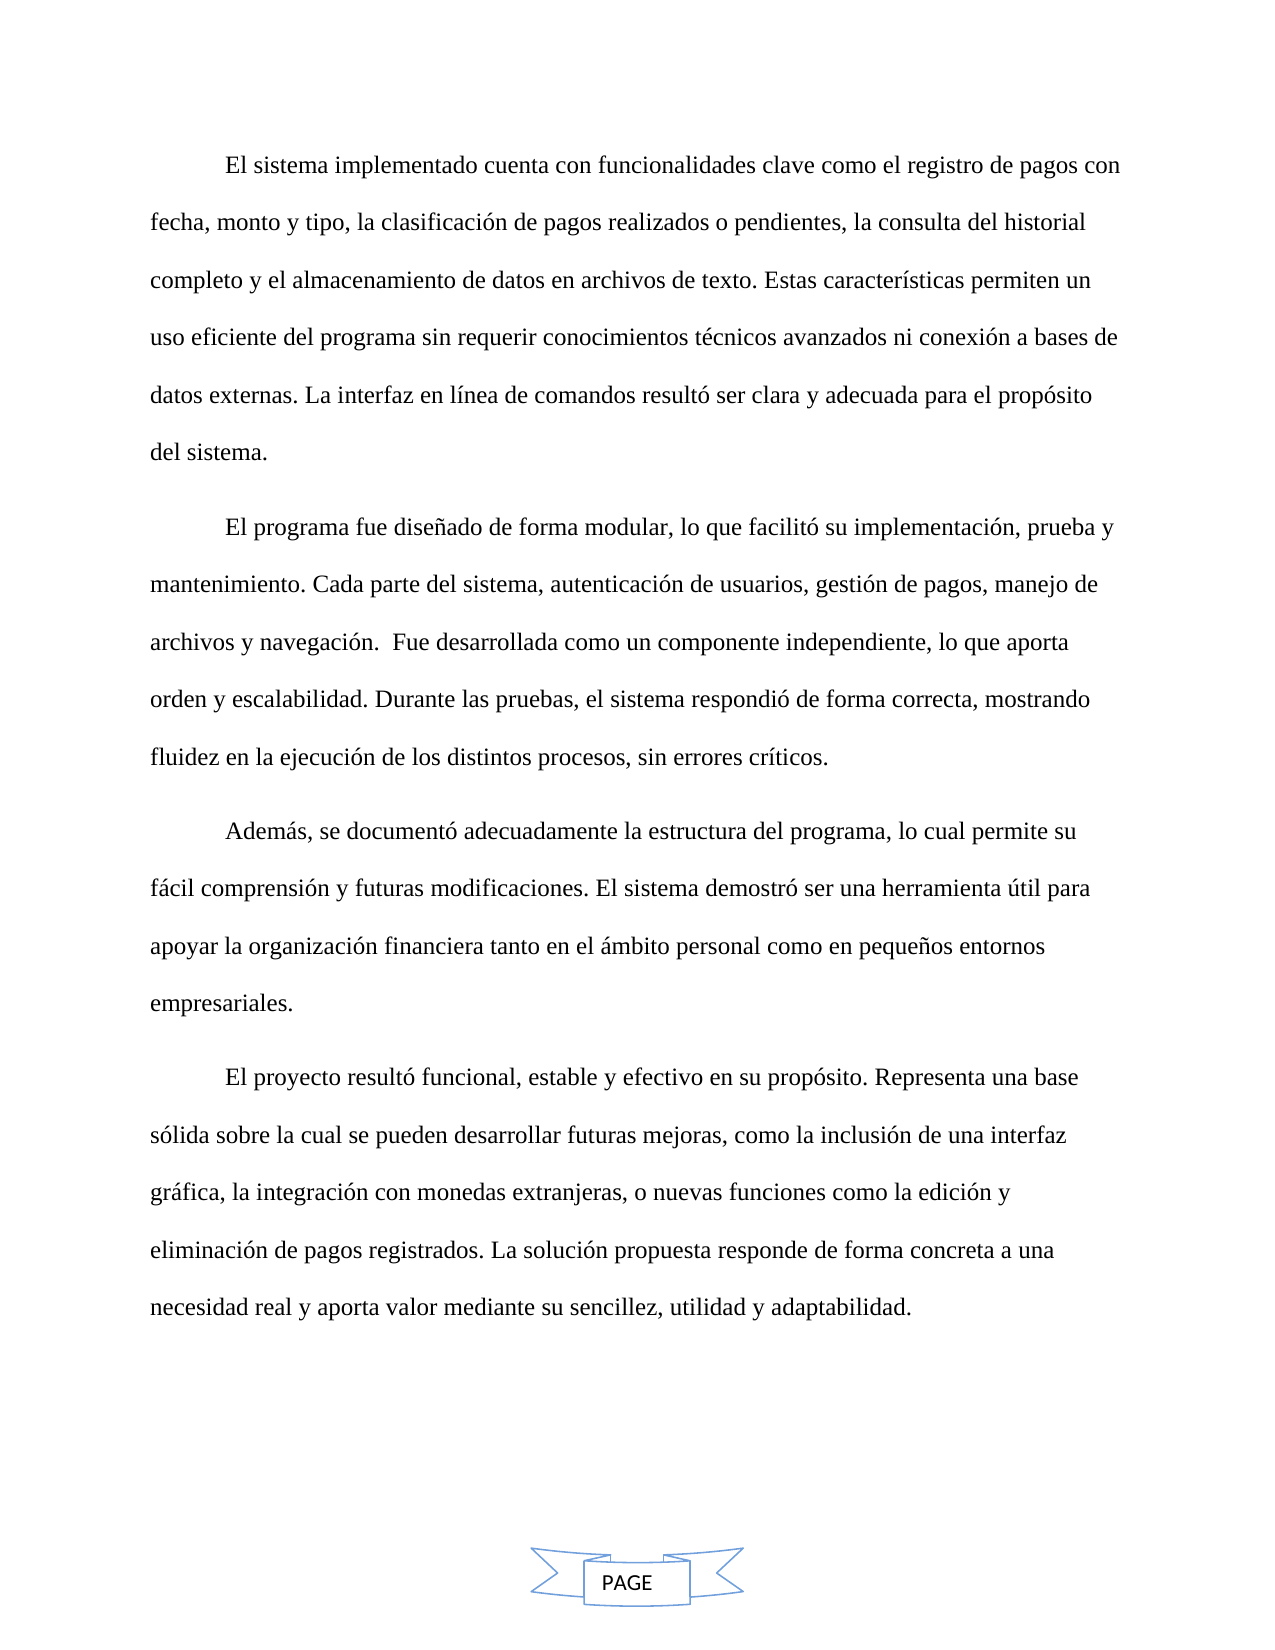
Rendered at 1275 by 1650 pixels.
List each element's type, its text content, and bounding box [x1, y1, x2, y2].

text El proyecto resultó funcional, estable y efectivo en su propósito. Representa una base sólida sobre la cual se pueden desarrollar futuras mejoras, como la inclusión de una interfaz gráfica, la integración con monedas extranjeras, o nuevas funciones como la edición y eliminación de pagos registrados. La solución propuesta responde de forma concreta a una necesidad real y aporta valor mediante su sencillez, utilidad y adaptabilidad. [150, 1062, 1125, 1321]
text El sistema implementado cuenta con funcionalidades clave como el registro de pagos con fecha, monto y tipo, la clasificación de pagos realizados o pendientes, la consulta del historial completo y el almacenamiento de datos en archivos de texto. Estas características permiten un uso eficiente del programa sin requerir conocimientos técnicos avanzados ni conexión a bases de datos externas. La interfaz en línea de comandos resultó ser clara y adecuada para el propósito del sistema. [150, 150, 1125, 466]
text Además, se documentó adecuadamente la estructura del programa, lo cual permite su fácil comprensión y futuras modificaciones. El sistema demostró ser una herramienta útil para apoyar la organización financiera tanto en el ámbito personal como en pequeños entornos empresariales. [150, 816, 1125, 1017]
text El programa fue diseñado de forma modular, lo que facilitó su implementación, prueba y mantenimiento. Cada parte del sistema, autenticación de usuarios, gestión de pagos, manejo de archivos y navegación. Fue desarrollada como un componente independiente, lo que aporta orden y escalabilidad. Durante las pruebas, el sistema respondió de forma correcta, mostrando fluidez en la ejecución de los distintos procesos, sin errores críticos. [150, 512, 1125, 770]
